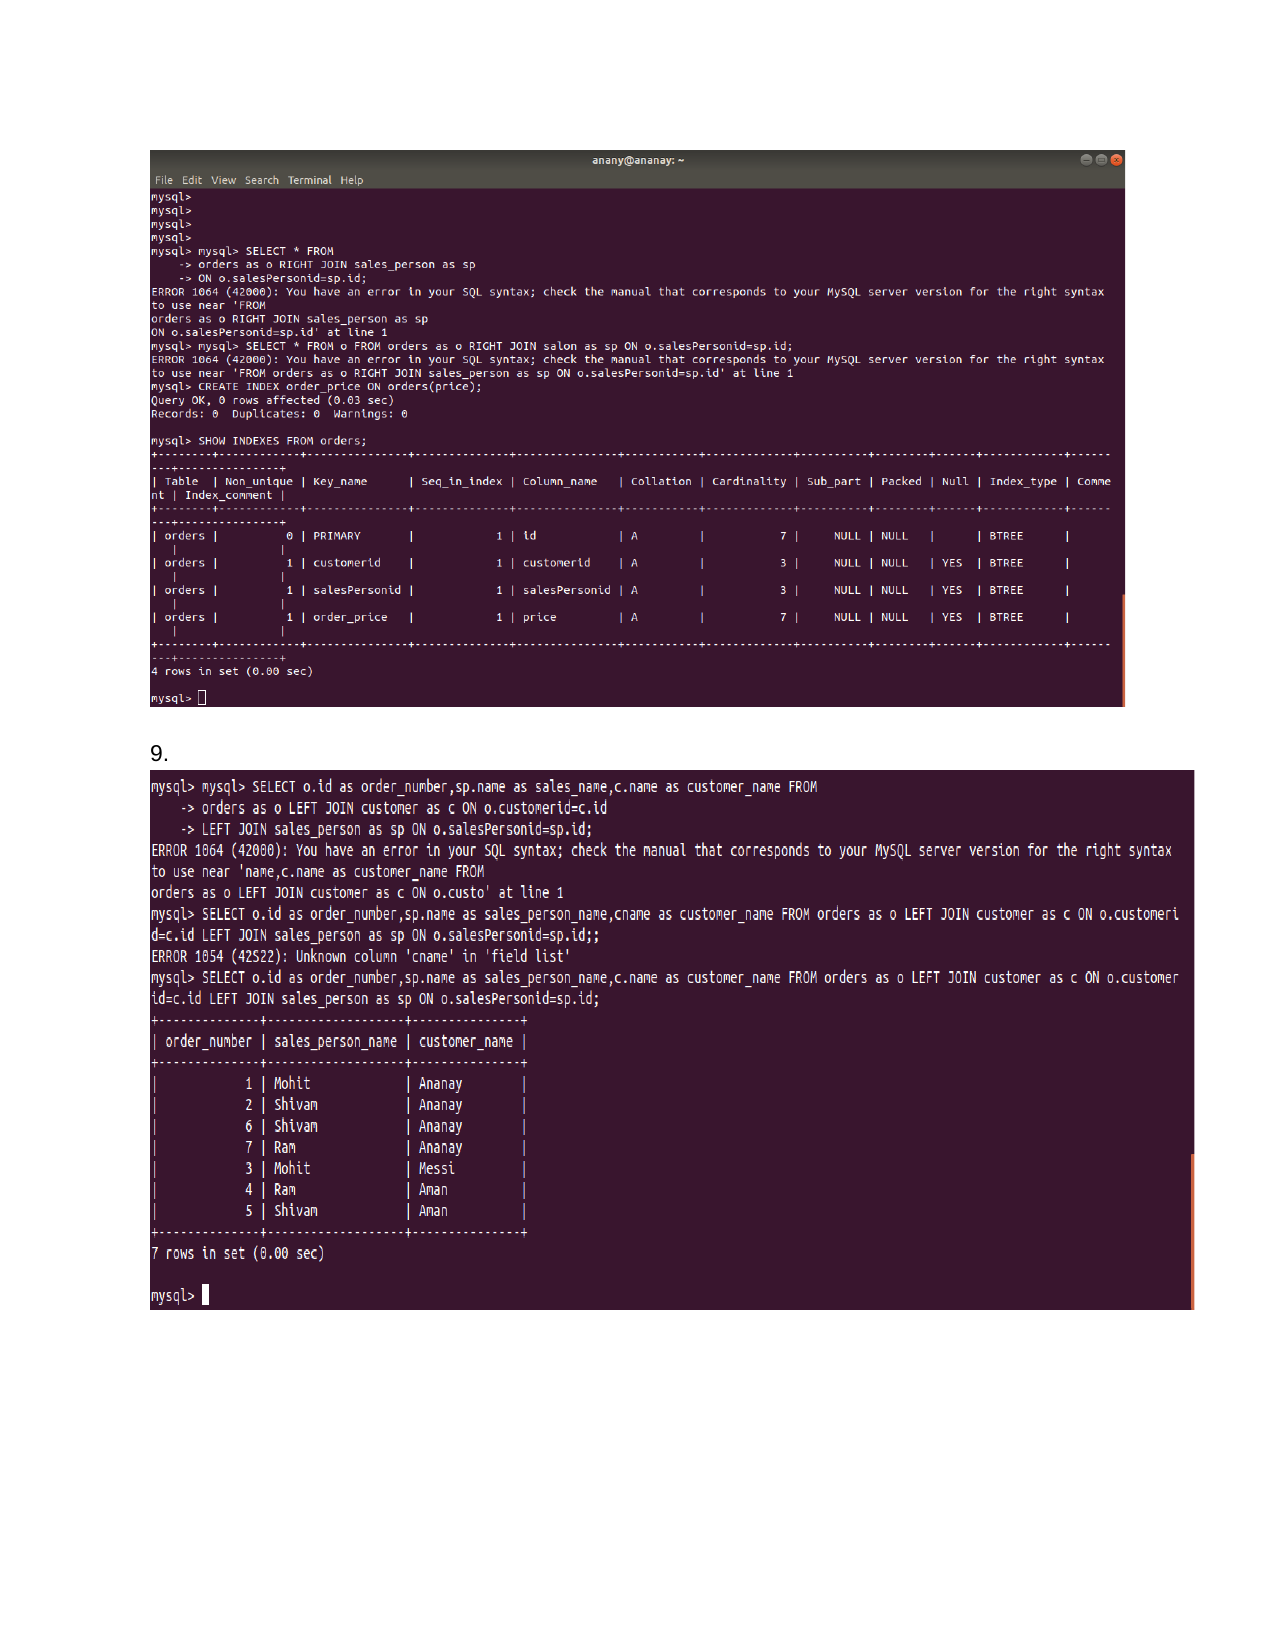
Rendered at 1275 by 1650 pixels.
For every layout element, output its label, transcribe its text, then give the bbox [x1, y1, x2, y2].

text 9. [150, 740, 1125, 767]
picture [150, 770, 1195, 1310]
picture [150, 150, 1125, 707]
